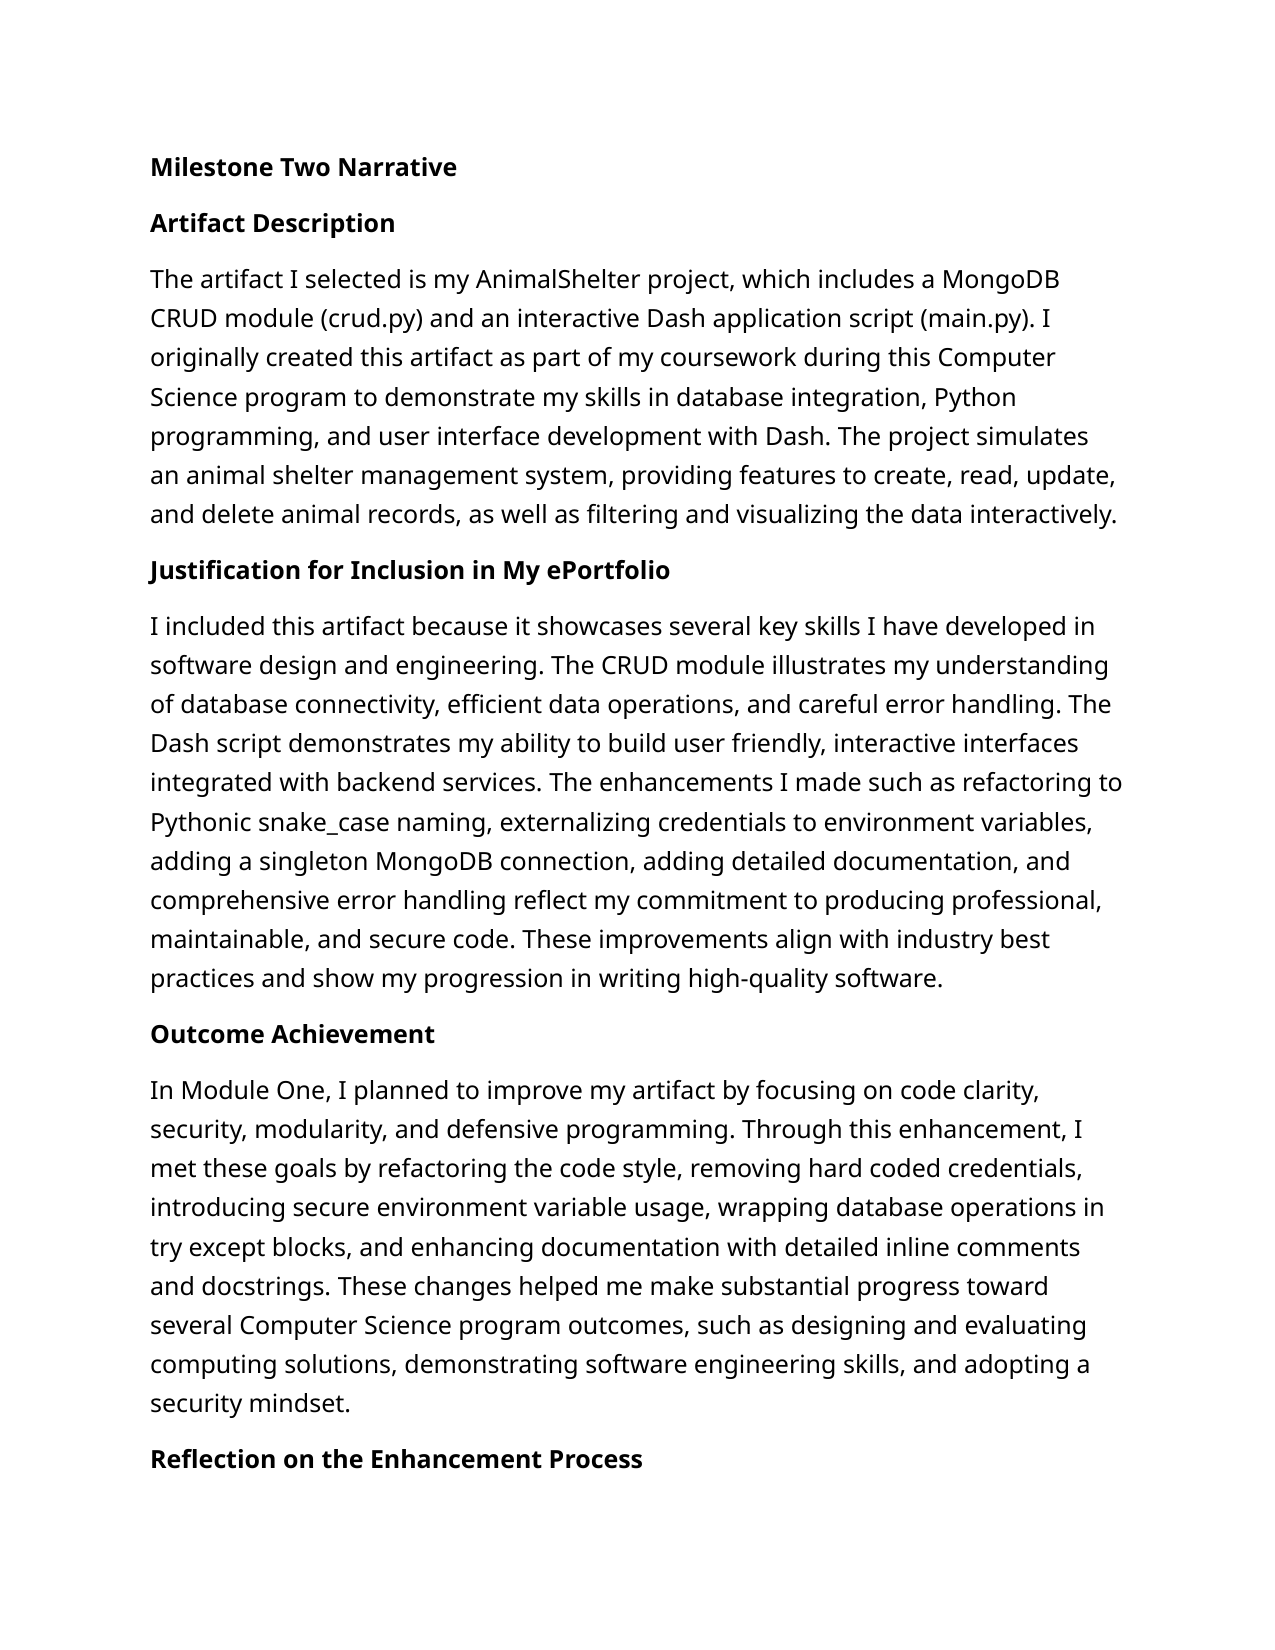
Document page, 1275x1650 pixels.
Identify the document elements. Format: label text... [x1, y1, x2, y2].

text I included this artifact because it showcases several key skills I have developed in software design and engineering. The CRUD module illustrates my understanding of database connectivity, efficient data operations, and careful error handling. The Dash script demonstrates my ability to build user friendly, interactive interfaces integrated with backend services. The enhancements I made such as refactoring to Pythonic snake_case naming, externalizing credentials to environment variables, adding a singleton MongoDB connection, adding detailed documentation, and comprehensive error handling reflect my commitment to producing professional, maintainable, and secure code. These improvements align with industry best practices and show my progression in writing high-quality software. [150, 608, 1125, 995]
text The artifact I selected is my AnimalShelter project, which includes a MongoDB CRUD module (crud.py) and an interactive Dash application script (main.py). I originally created this artifact as part of my coursework during this Computer Science program to demonstrate my skills in database integration, Python programming, and user interface development with Dash. The project simulates an animal shelter management system, providing features to create, read, update, and delete animal records, as well as filtering and visualizing the data interactively. [150, 262, 1125, 531]
text Outcome Achievement [150, 1017, 1125, 1051]
text In Module One, I planned to improve my artifact by focusing on code clarity, security, modularity, and defensive programming. Through this enhancement, I met these goals by refactoring the code style, removing hard coded credentials, introducing secure environment variable usage, wrapping database operations in try except blocks, and enhancing documentation with detailed inline comments and docstrings. These changes helped me make substantial progress toward several Computer Science program outcomes, such as designing and evaluating computing solutions, demonstrating software engineering skills, and adopting a security mindset. [150, 1072, 1125, 1420]
text Justification for Inclusion in My ePortfolio [150, 552, 1125, 587]
text Reflection on the Enhancement Process [150, 1442, 1125, 1476]
text Artifact Description [150, 206, 1125, 240]
text Milestone Two Narrative [150, 150, 1125, 184]
